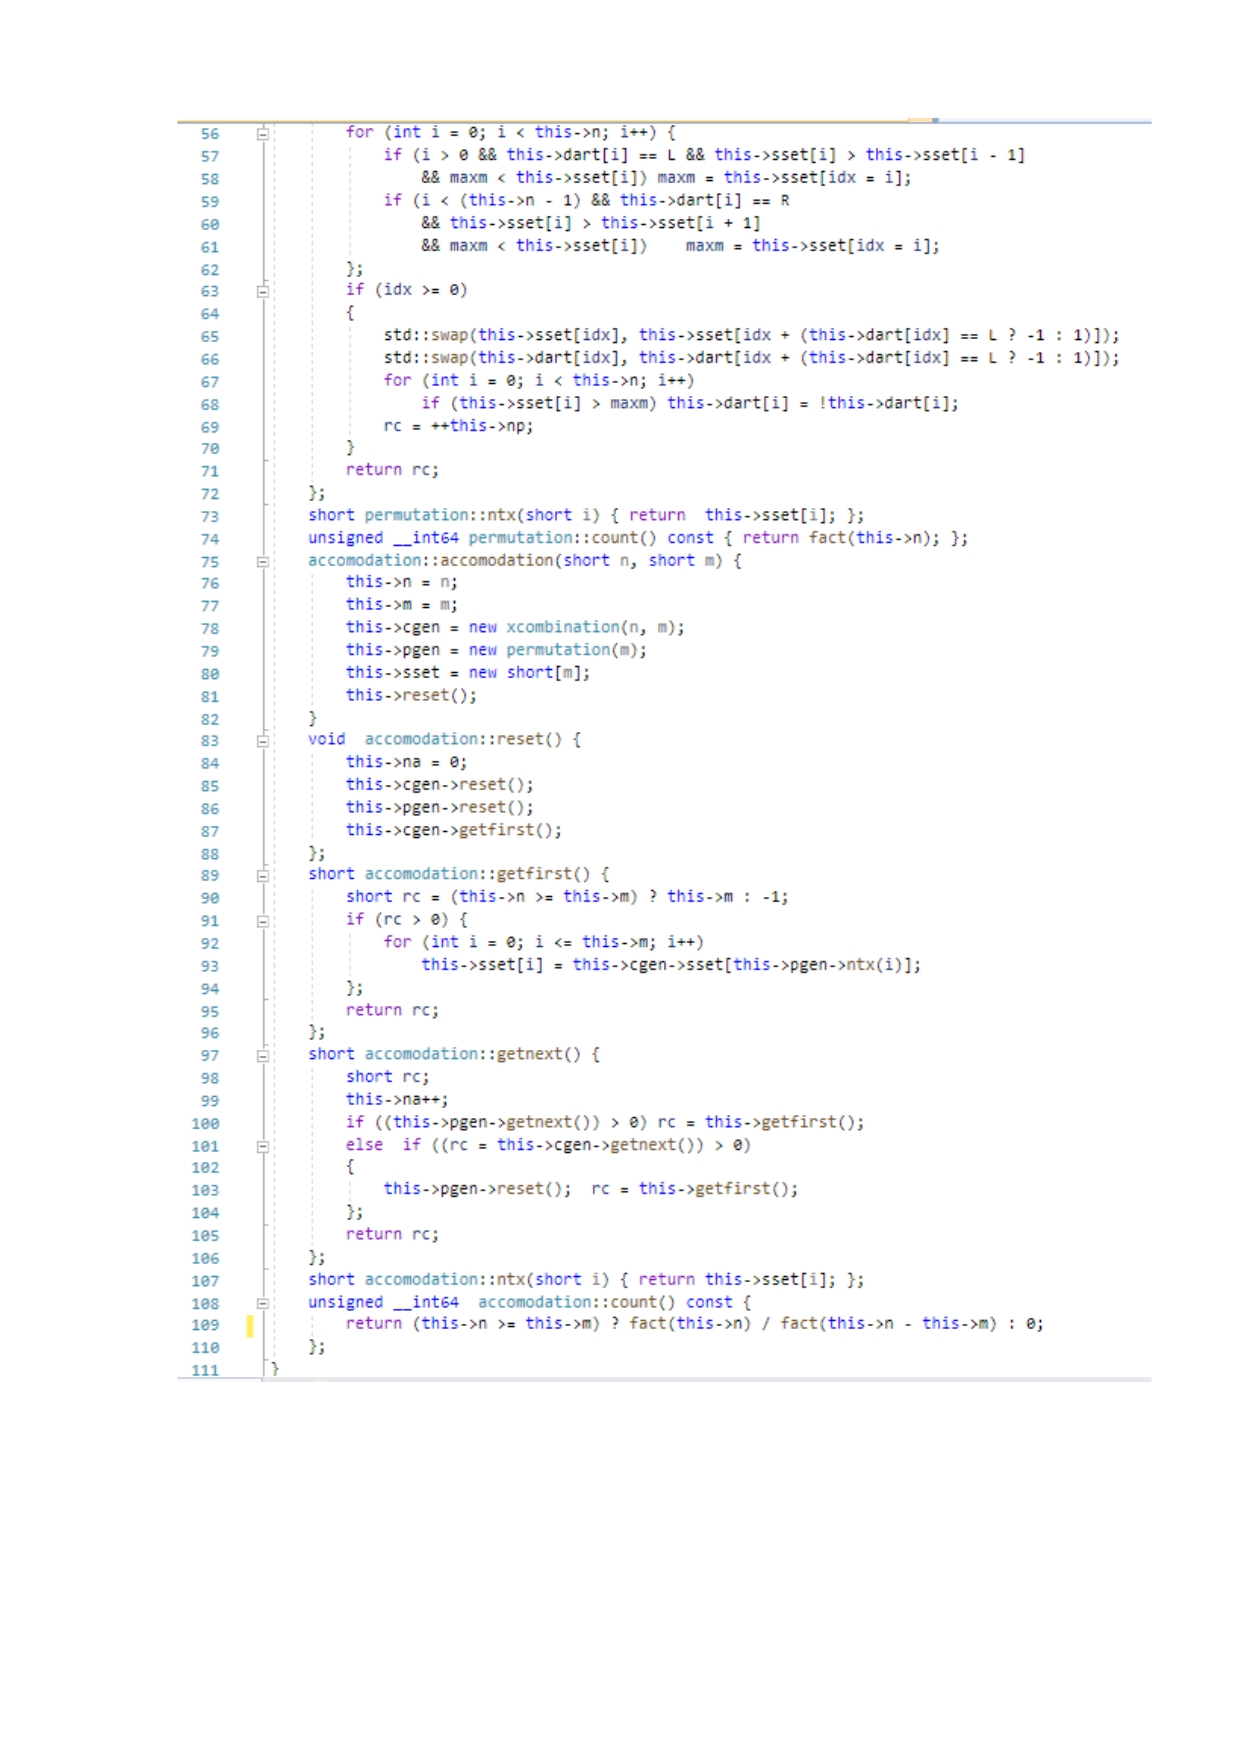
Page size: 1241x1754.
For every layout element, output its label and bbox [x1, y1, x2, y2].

picture [177, 118, 1152, 1382]
